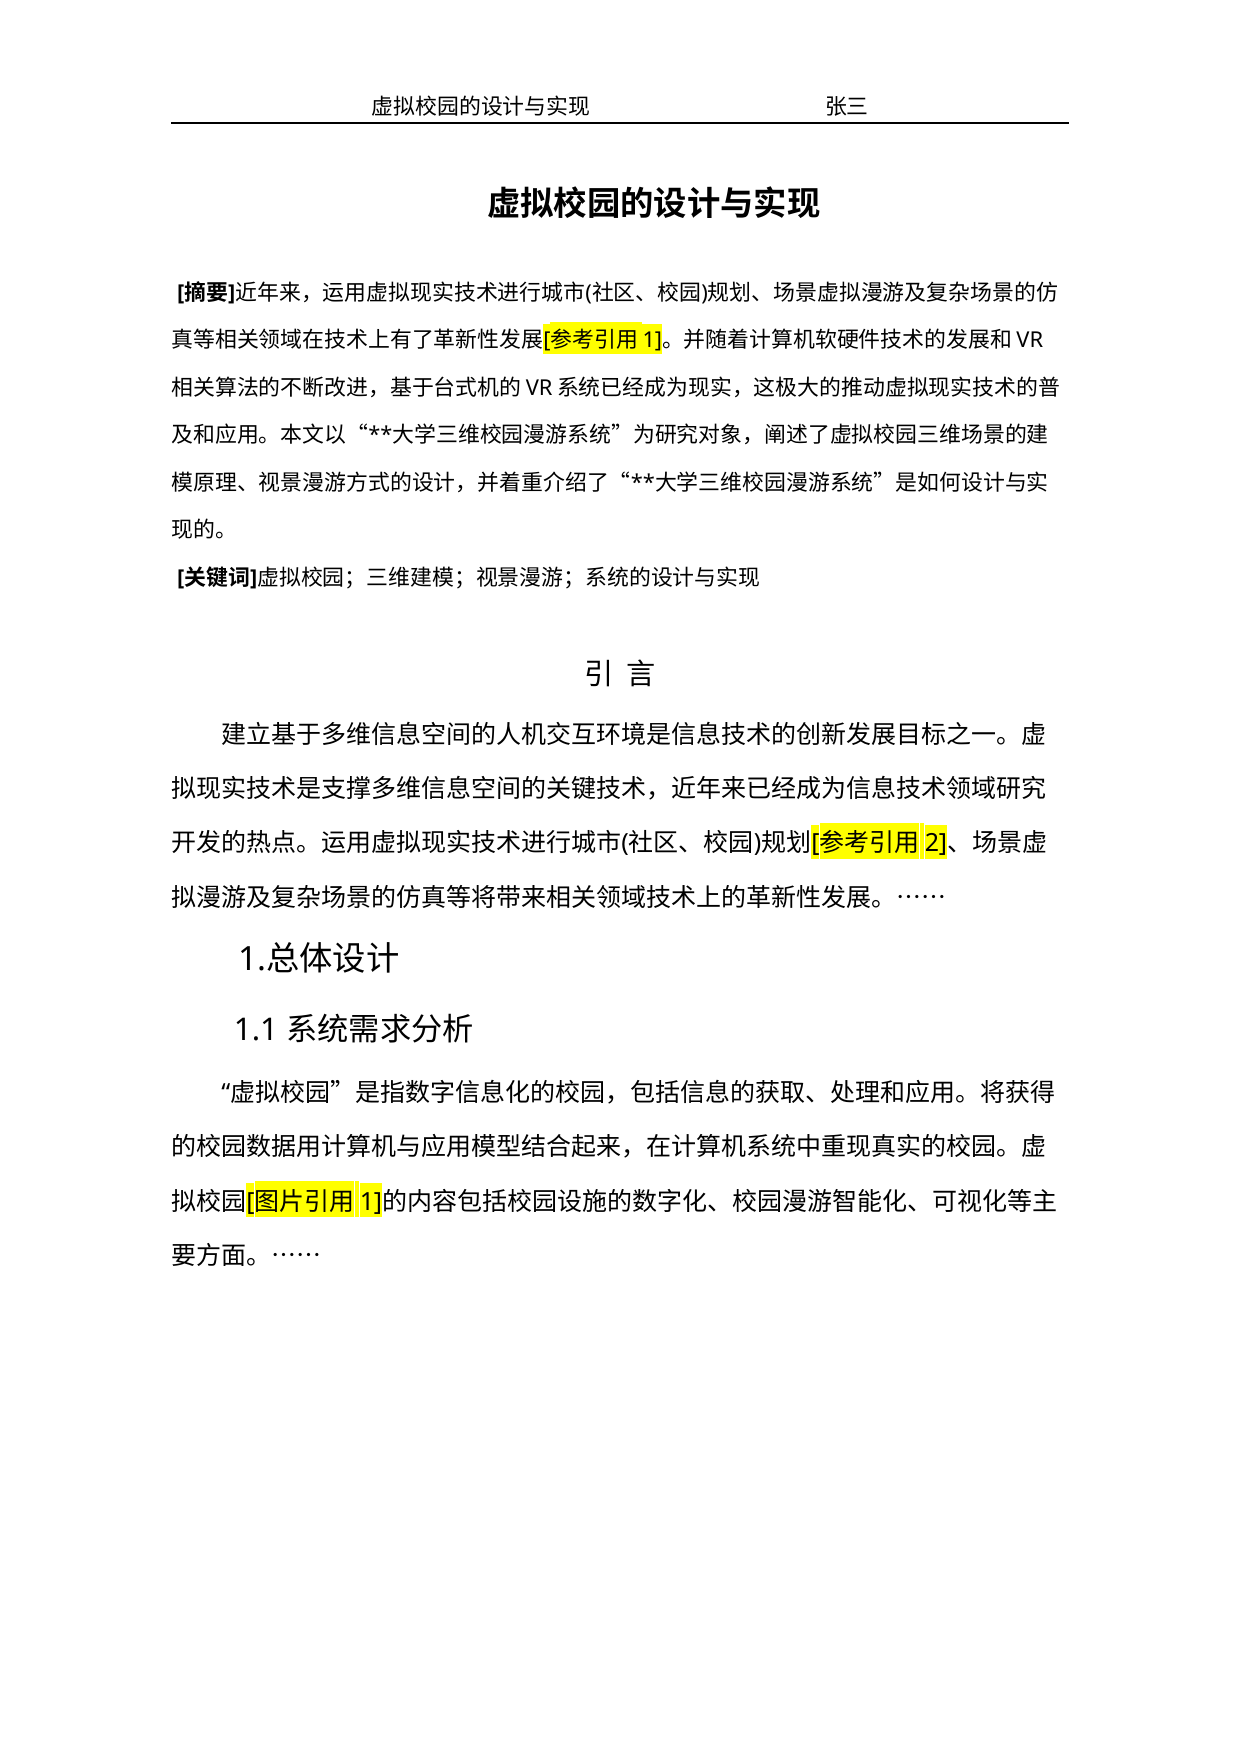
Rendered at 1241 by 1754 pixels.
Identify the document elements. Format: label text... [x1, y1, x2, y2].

text 1.总体设计 [171, 932, 1069, 980]
text 建立基于多维信息空间的人机交互环境是信息技术的创新发展目标之一。虚拟现实技术是支撑多维信息空间的关键技术，近年来已经成为信息技术领域研究开发的热点。运用虚拟现实技术进行城市(社区、校园)规划[参考引用2]、场景虚拟漫游及复杂场景的仿真等将带来相关领域技术上的革新性发展。…… [171, 714, 1069, 913]
text 虚拟校园的设计与实现 [171, 177, 1069, 225]
text [摘要]近年来，运用虚拟现实技术进行城市(社区、校园)规划、场景虚拟漫游及复杂场景的仿真等相关领域在技术上有了革新性发展[参考引用1]。并随着计算机软硬件技术的发展和VR相关算法的不断改进，基于台式机的VR系统已经成为现实，这极大的推动虚拟现实技术的普及和应用。本文以“**大学三维校园漫游系统”为研究对象，阐述了虚拟校园三维场景的建模原理、视景漫游方式的设计，并着重介绍了“**大学三维校园漫游系统”是如何设计与实现的。 [171, 274, 1069, 544]
text [关键词]虚拟校园；三维建模；视景漫游；系统的设计与实现 [171, 560, 1069, 592]
text 1.1 系统需求分析 [171, 1004, 1069, 1050]
text “虚拟校园”是指数字信息化的校园，包括信息的获取、处理和应用。将获得的校园数据用计算机与应用模型结合起来，在计算机系统中重现真实的校园。虚拟校园[图片引用1]的内容包括校园设施的数字化、校园漫游智能化、可视化等主要方面。…… [171, 1072, 1069, 1272]
text 引 言 [171, 651, 1069, 693]
